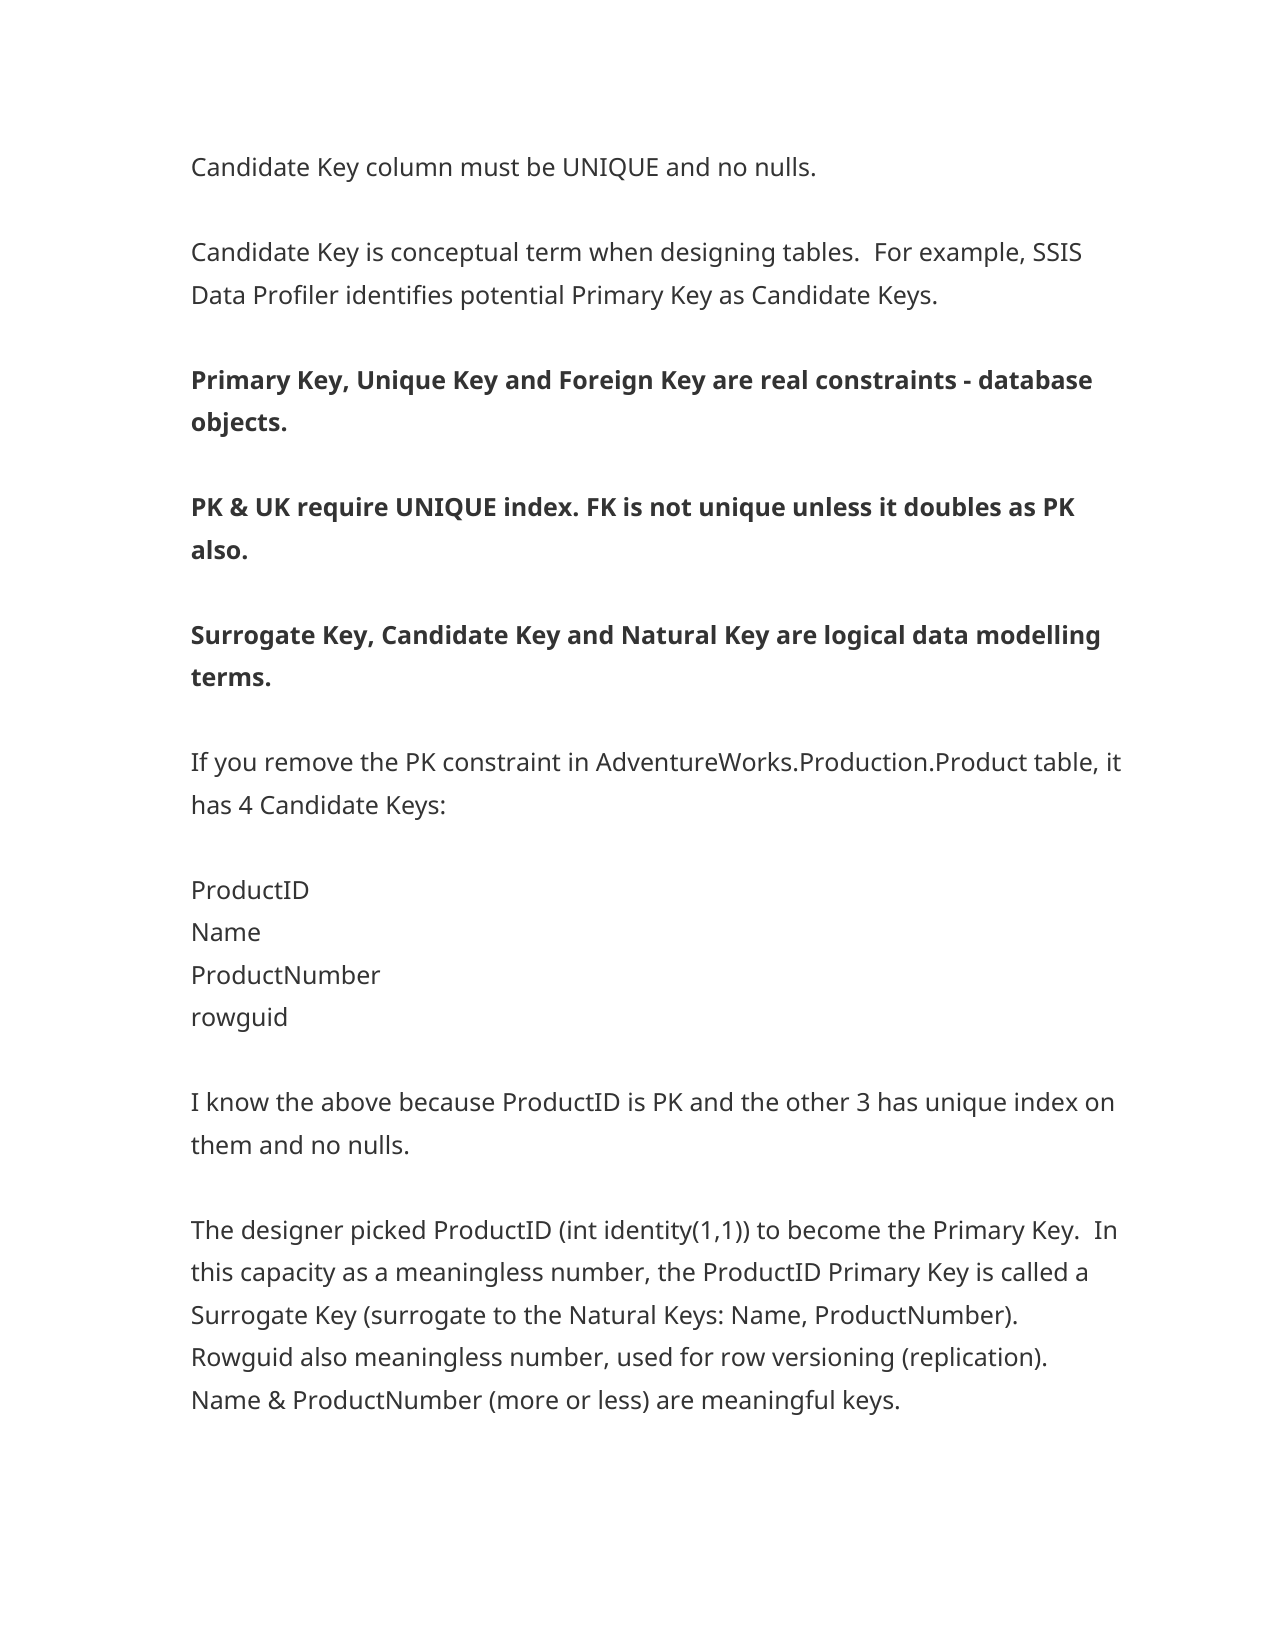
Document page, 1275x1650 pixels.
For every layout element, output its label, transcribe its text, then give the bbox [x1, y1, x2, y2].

text Candidate Key column must be UNIQUE and no nulls. Candidate Key is conceptual term when designing tables. For example, SSIS Data Profiler identifies potential Primary Key as Candidate Keys. Primary Key, Unique Key and Foreign Key are real constraints - database objects. PK & UK require UNIQUE index. FK is not unique unless it doubles as PK also. Surrogate Key, Candidate Key and Natural Key are logical data modelling terms. If you remove the PK constraint in AdventureWorks.Production.Product table, it has 4 Candidate Keys: ProductID Name ProductNumber rowguid I know the above because ProductID is PK and the other 3 has unique index on them and no nulls. The designer picked ProductID (int identity(1,1)) to become the Primary Key. In this capacity as a meaningless number, the ProductID Primary Key is called a Surrogate Key (surrogate to the Natural Keys: Name, ProductNumber). Rowguid also meaningless number, used for row versioning (replication). Name & ProductNumber (more or less) are meaningful keys. [191, 150, 1125, 1417]
